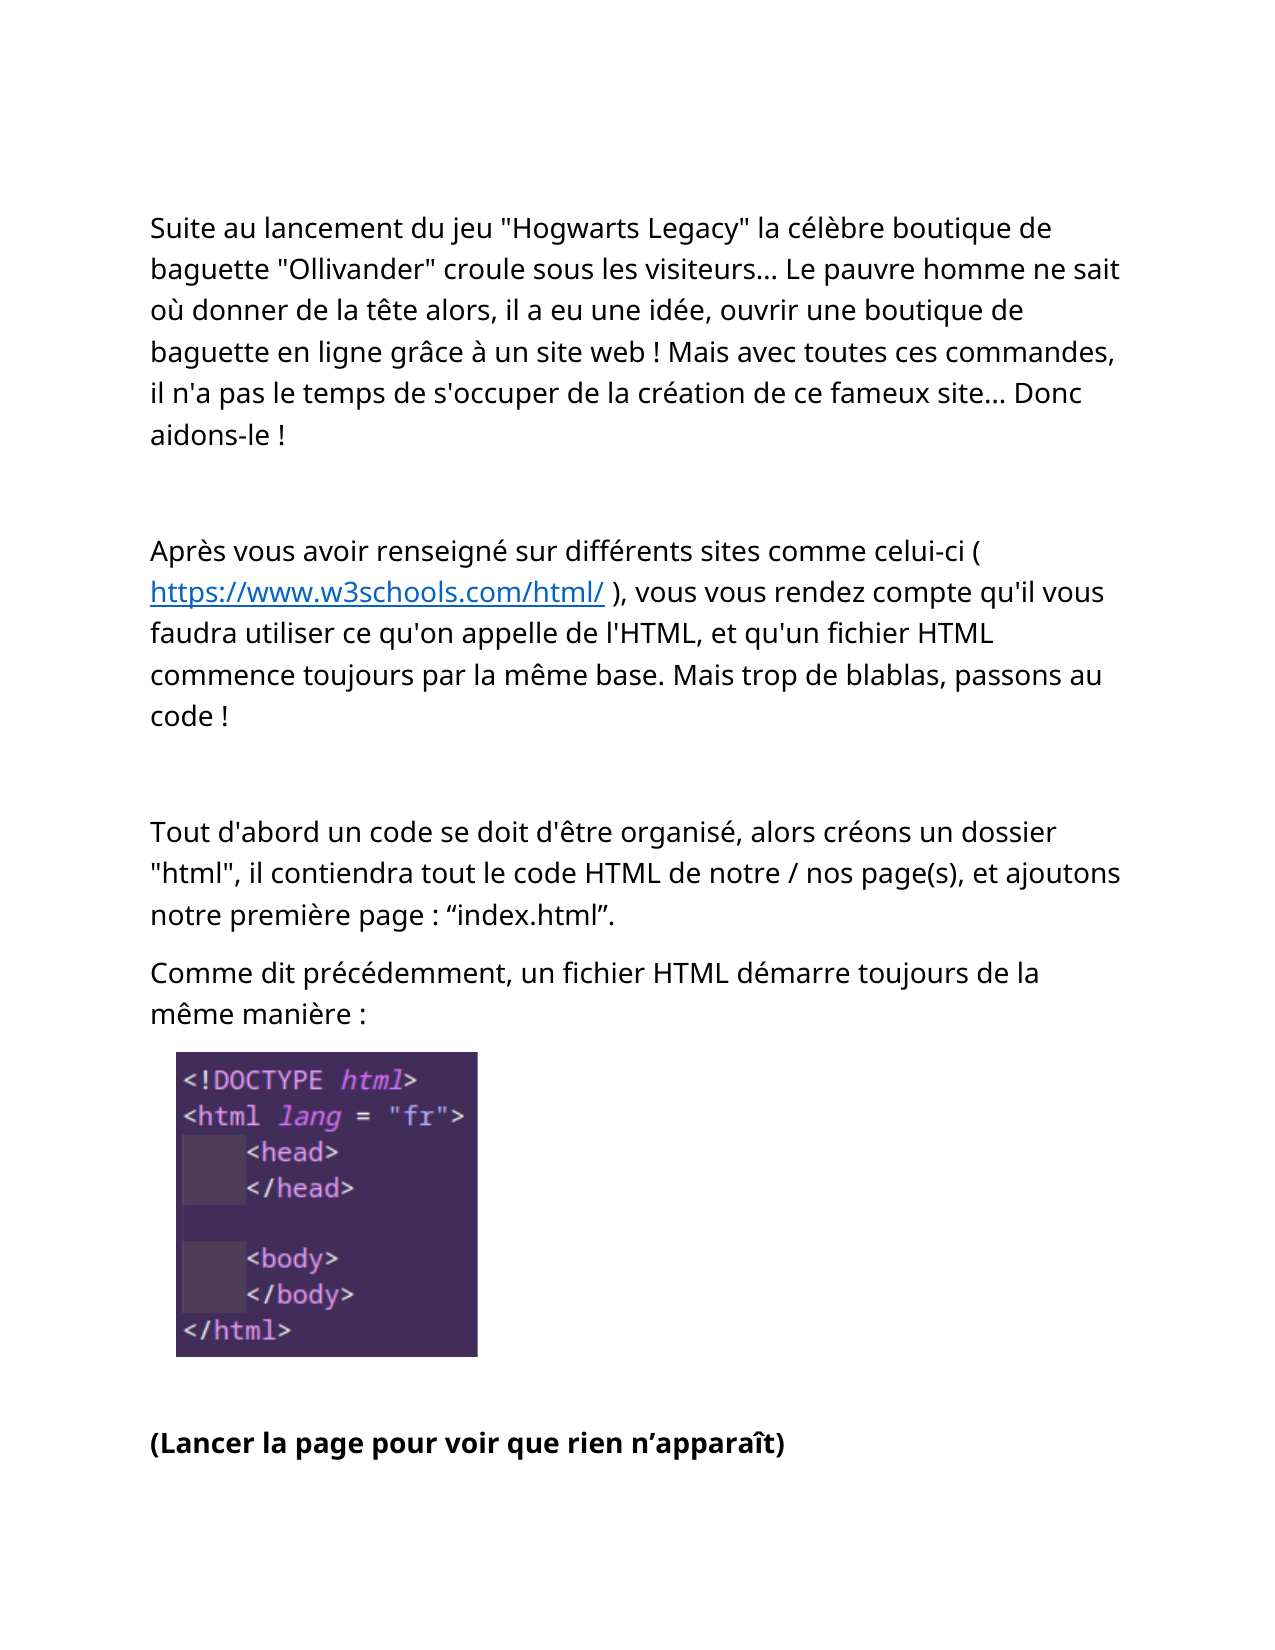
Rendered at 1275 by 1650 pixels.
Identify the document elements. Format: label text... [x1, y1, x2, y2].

text Suite au lancement du jeu "Hogwarts Legacy" la célèbre boutique de baguette "Ollivander" croule sous les visiteurs… Le pauvre homme ne sait où donner de la tête alors, il a eu une idée, ouvrir une boutique de baguette en ligne grâce à un site web ! Mais avec toutes ces commandes, il n'a pas le temps de s'occuper de la création de ce fameux site… Donc aidons-le ! [150, 208, 1125, 453]
text Après vous avoir renseigné sur différents sites comme celui-ci ( https://www.w3schools.com/html/ ), vous vous rendez compte qu'il vous faudra utiliser ce qu'on appelle de l'HTML, et qu'un fichier HTML commence toujours par la même base. Mais trop de blablas, passons au code ! [150, 531, 1125, 734]
text Tout d'abord un code se doit d'être organisé, alors créons un dossier "html", il contiendra tout le code HTML de notre / nos page(s), et ajoutons notre première page : “index.html”. [150, 812, 1125, 933]
text (Lancer la page pour voir que rien n’apparaît) [150, 1424, 1125, 1462]
text Comme dit précédemment, un fichier HTML démarre toujours de la même manière : [150, 953, 1125, 1033]
